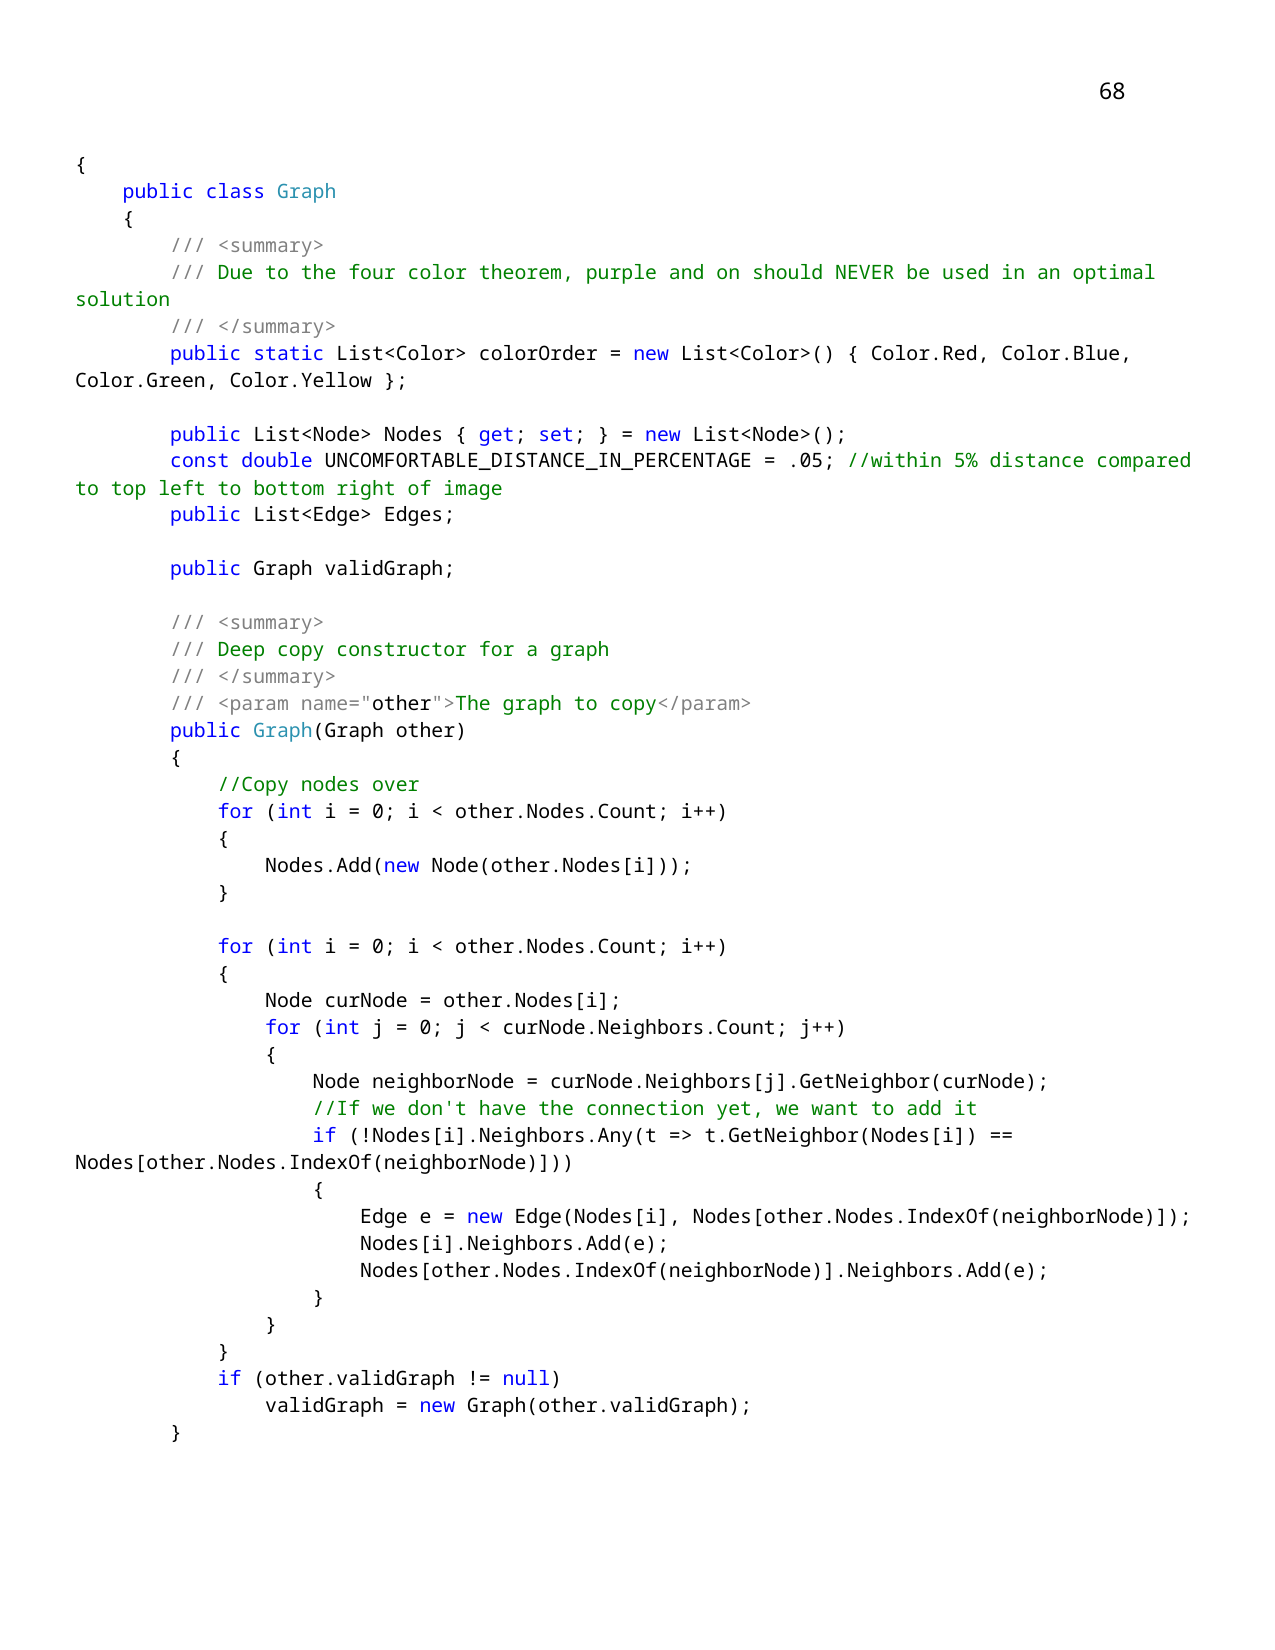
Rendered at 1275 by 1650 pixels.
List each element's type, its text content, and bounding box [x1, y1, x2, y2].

text Node curNode = other.Nodes[i]; [75, 986, 1200, 1013]
text const double UNCOMFORTABLE_DISTANCE_IN_PERCENTAGE = .05; //within 5% distance compared to top left to bottom right of image [75, 447, 1200, 501]
text } [75, 1337, 1200, 1364]
text } [75, 1418, 1200, 1445]
text { [75, 959, 1200, 986]
text public static List<Color> colorOrder = new List<Color>() { Color.Red, Color.Blue, Color.Green, Color.Yellow }; [75, 339, 1200, 393]
text { [75, 1175, 1200, 1202]
text /// <summary> [75, 231, 1200, 258]
text } [75, 1310, 1200, 1337]
text public Graph(Graph other) [75, 717, 1200, 743]
text /// Due to the four color theorem, purple and on should NEVER be used in an optimal solution [75, 258, 1200, 312]
text for (int i = 0; i < other.Nodes.Count; i++) [75, 797, 1200, 824]
text /// <summary> [75, 609, 1200, 636]
text public class Graph [75, 177, 1200, 204]
text if (other.validGraph != null) [75, 1364, 1200, 1391]
text { [75, 743, 1200, 771]
text for (int i = 0; i < other.Nodes.Count; i++) [75, 932, 1200, 959]
text /// Deep copy constructor for a graph [75, 636, 1200, 663]
text public List<Node> Nodes { get; set; } = new List<Node>(); [75, 420, 1200, 447]
text validGraph = new Graph(other.validGraph); [75, 1391, 1200, 1418]
text //If we don't have the connection yet, we want to add it [75, 1094, 1200, 1121]
text Nodes[other.Nodes.IndexOf(neighborNode)].Neighbors.Add(e); [75, 1256, 1200, 1283]
text { [75, 204, 1200, 231]
text Nodes.Add(new Node(other.Nodes[i])); [75, 851, 1200, 878]
text } [75, 1283, 1200, 1310]
text /// <param name="other">The graph to copy</param> [75, 689, 1200, 717]
text Node neighborNode = curNode.Neighbors[j].GetNeighbor(curNode); [75, 1067, 1200, 1094]
text { [75, 150, 1200, 177]
text for (int j = 0; j < curNode.Neighbors.Count; j++) [75, 1013, 1200, 1040]
text { [75, 824, 1200, 851]
text } [75, 878, 1200, 905]
text public List<Edge> Edges; [75, 501, 1200, 528]
text /// </summary> [75, 663, 1200, 689]
text Edge e = new Edge(Nodes[i], Nodes[other.Nodes.IndexOf(neighborNode)]); [75, 1202, 1200, 1229]
text Nodes[i].Neighbors.Add(e); [75, 1229, 1200, 1256]
text //Copy nodes over [75, 771, 1200, 797]
text if (!Nodes[i].Neighbors.Any(t => t.GetNeighbor(Nodes[i]) == Nodes[other.Nodes.IndexOf(neighborNode)])) [75, 1121, 1200, 1175]
text public Graph validGraph; [75, 555, 1200, 582]
text { [75, 1040, 1200, 1067]
text /// </summary> [75, 312, 1200, 339]
